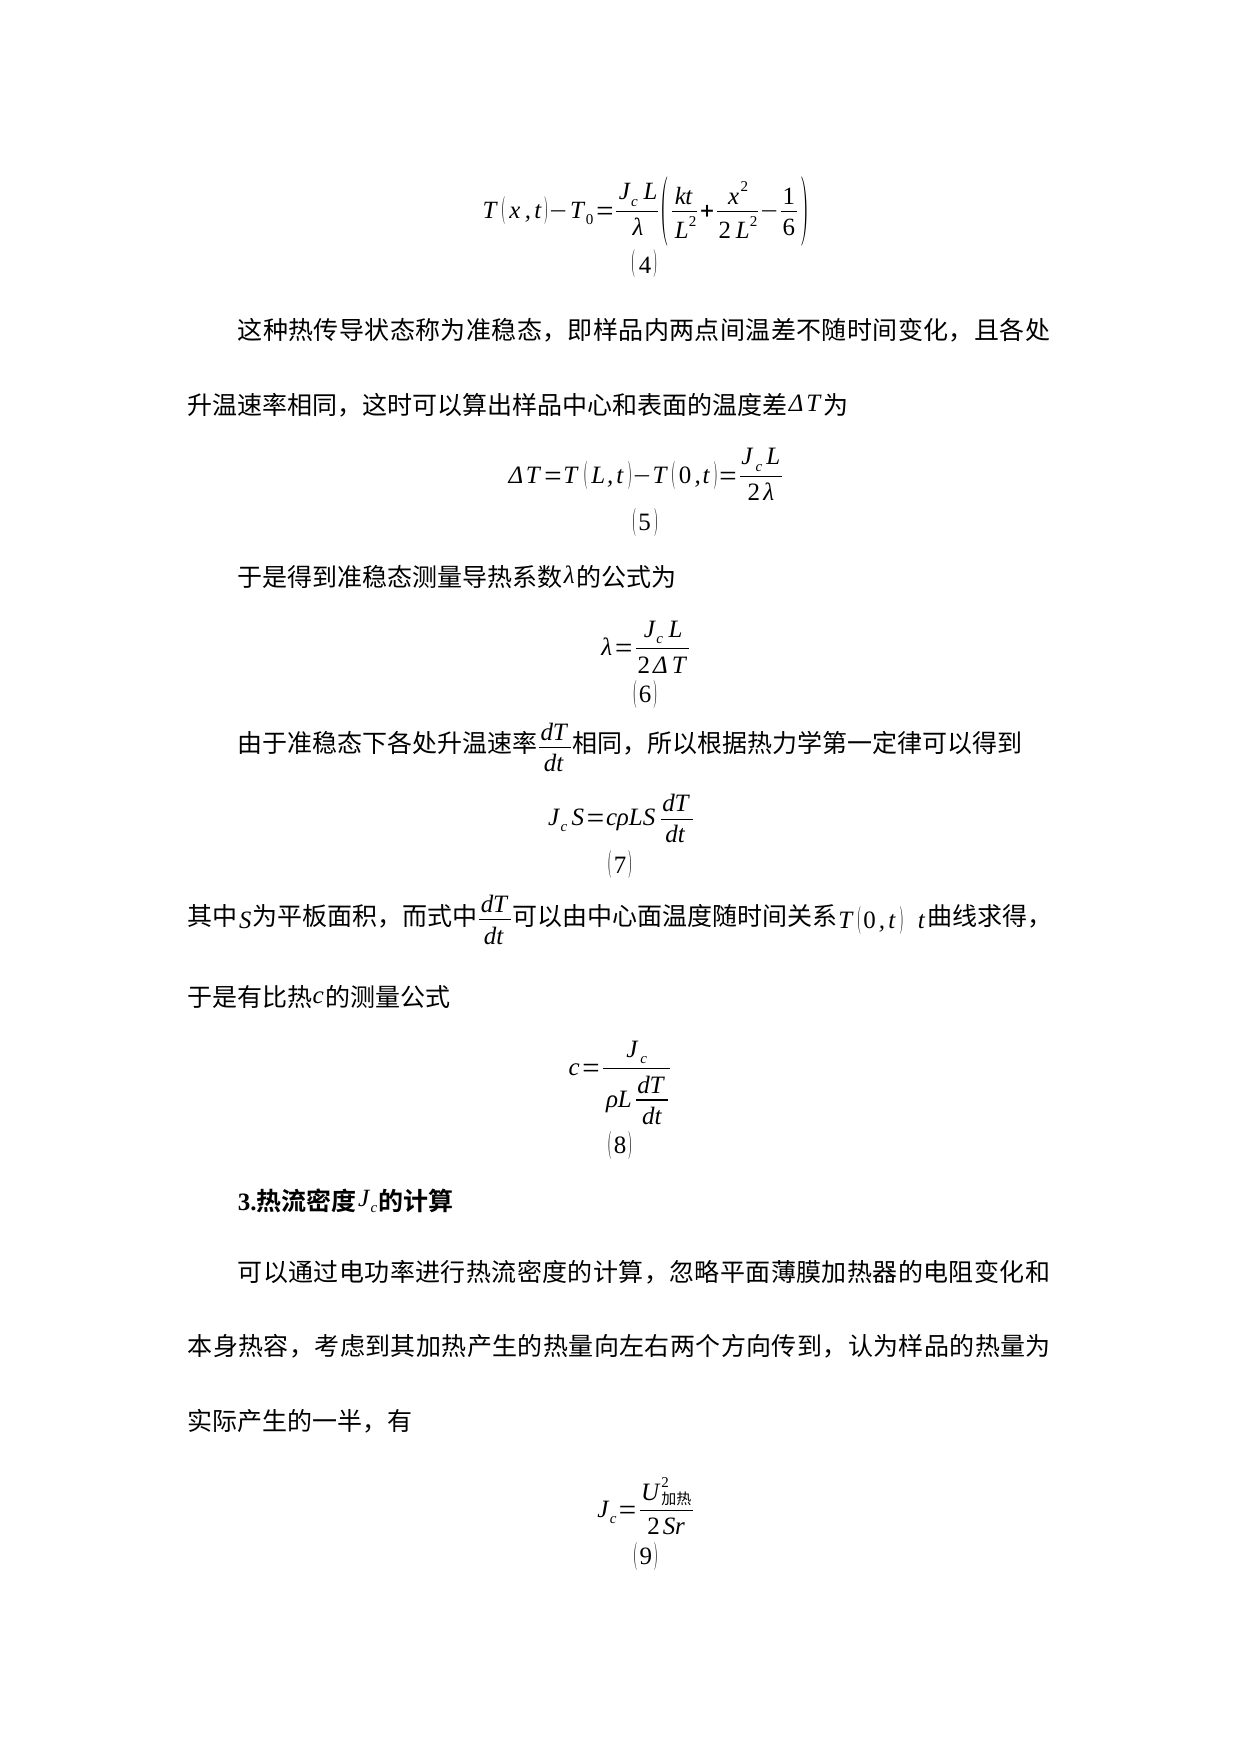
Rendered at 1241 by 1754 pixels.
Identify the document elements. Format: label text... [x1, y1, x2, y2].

text 由于准稳态下各处升温速率相同，所以根据热力学第一定律可以得到 [187, 716, 1053, 781]
text 可以通过电功率进行热流密度的计算，忽略平面薄膜加热器的电阻变化和本身热容，考虑到其加热产生的热量向左右两个方向传到，认为样品的热量为实际产生的一半，有 [187, 1238, 1053, 1452]
text 3.热流密度的计算 [187, 1167, 1053, 1232]
text 其中为平板面积，而式中可以由中心面温度随时间关系曲线求得，于是有比热的测量公式 [187, 888, 1053, 1028]
text 这种热传导状态称为准稳态，即样品内两点间温差不随时间变化，且各处升温速率相同，这时可以算出样品中心和表面的温度差为 [187, 296, 1053, 436]
text 于是得到准稳态测量导热系数的公式为 [187, 543, 1053, 608]
